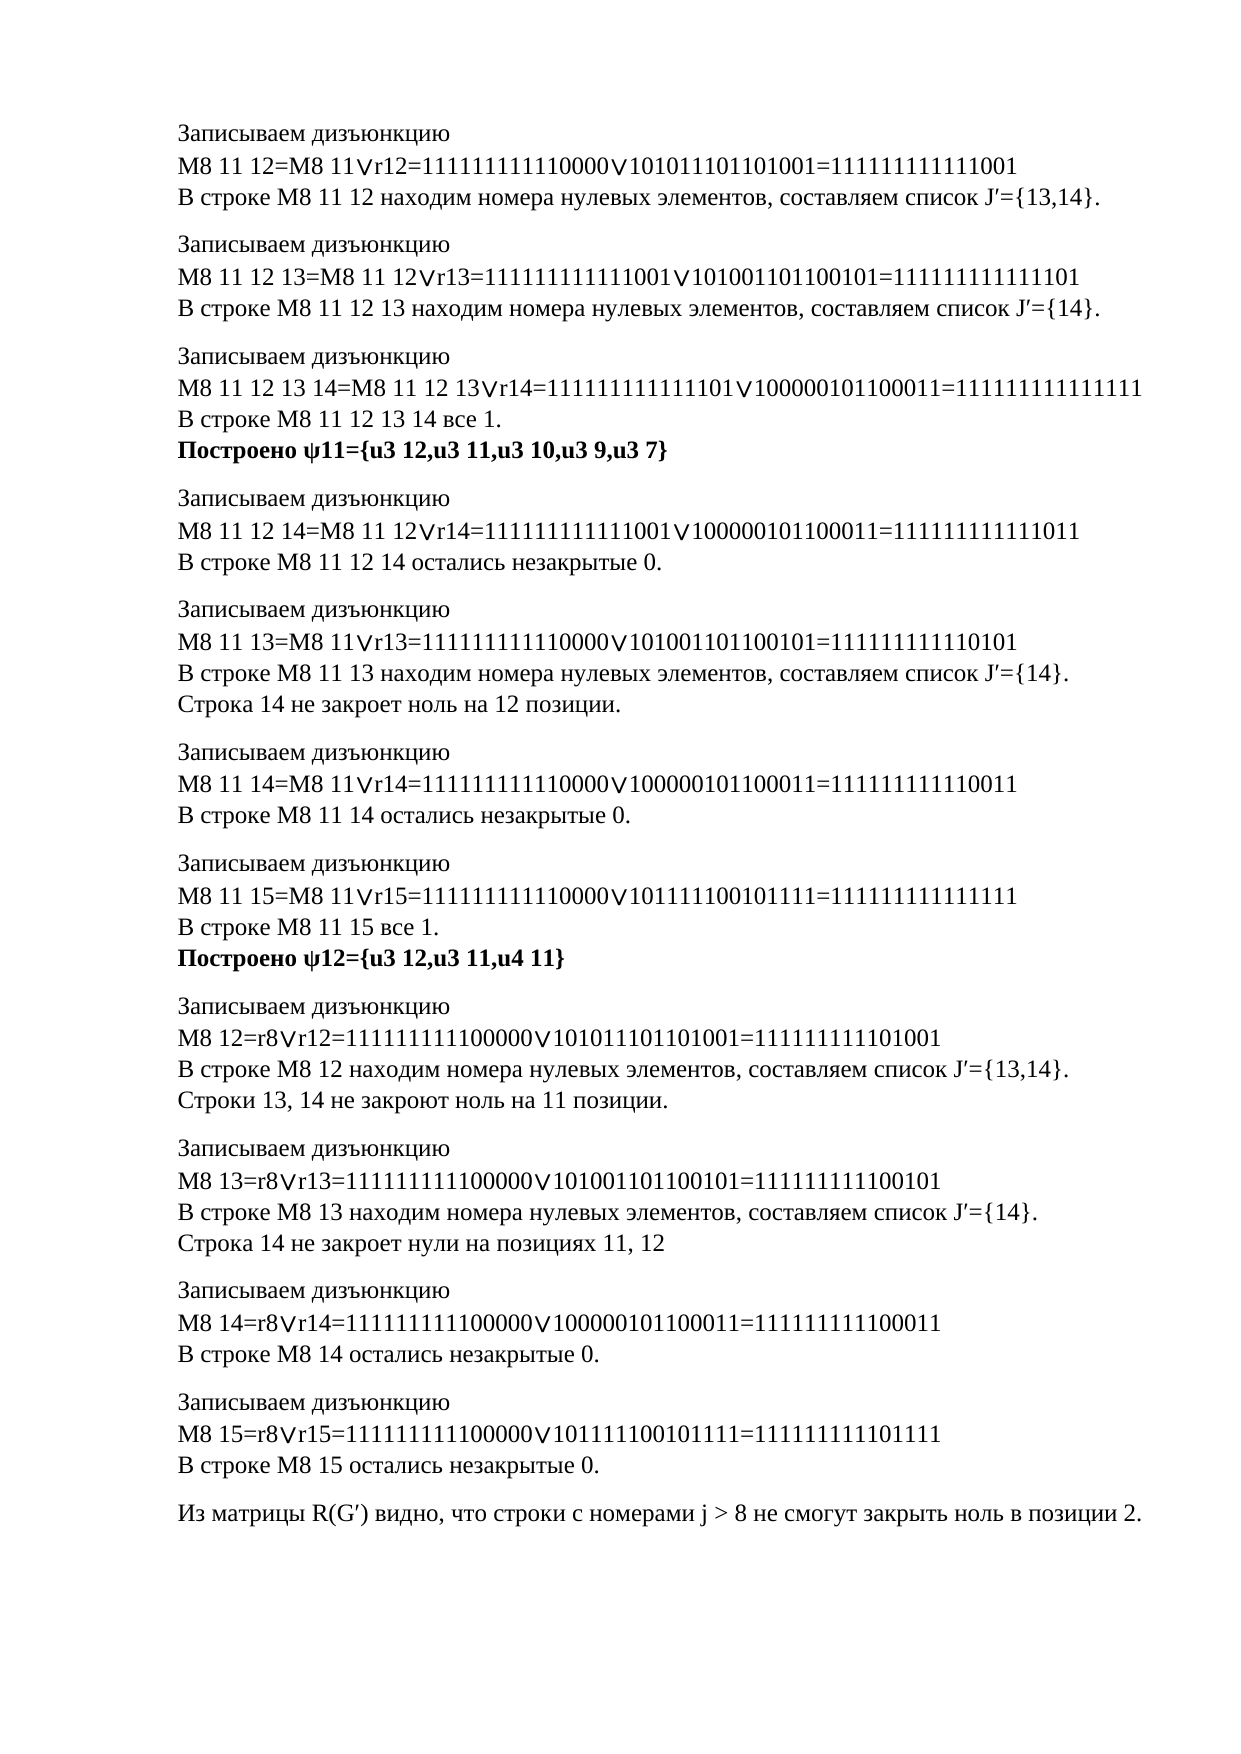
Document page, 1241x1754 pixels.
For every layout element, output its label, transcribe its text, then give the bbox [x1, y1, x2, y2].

text Записываем дизъюнкцию M8 14=r8∨r14=111111111100000∨100000101100011=111111111100011 В строке M8 14 остались незакрытые 0. [177, 1276, 1152, 1368]
text Записываем дизъюнкцию M8 13=r8∨r13=111111111100000∨101001101100101=111111111100101 В строке M8 13 находим номера нулевых элементов, составляем список J′={14}. Строка 14 не закроет нули на позициях 11, 12 [177, 1133, 1152, 1257]
text Записываем дизъюнкцию M8 11 12 13 14=M8 11 12 13∨r14=111111111111101∨100000101100011=111111111111111 В строке M8 11 12 13 14 все 1. Построено ψ11={u3 12,u3 11,u3 10,u3 9,u3 7} [177, 341, 1152, 464]
text Записываем дизъюнкцию M8 11 14=M8 11∨r14=111111111110000∨100000101100011=111111111110011 В строке M8 11 14 остались незакрытые 0. [177, 737, 1152, 829]
text Записываем дизъюнкцию M8 11 13=M8 11∨r13=111111111110000∨101001101100101=111111111110101 В строке M8 11 13 находим номера нулевых элементов, составляем список J′={14}. Строка 14 не закроет ноль на 12 позиции. [177, 594, 1152, 718]
text Из матрицы R(G′) видно, что строки с номерами j > 8 не смогут закрыть ноль в позиции 2. [177, 1498, 1152, 1527]
text Записываем дизъюнкцию M8 15=r8∨r15=111111111100000∨101111100101111=111111111101111 В строке M8 15 остались незакрытые 0. [177, 1387, 1152, 1479]
text Записываем дизъюнкцию M8 11 12 13=M8 11 12∨r13=111111111111001∨101001101100101=111111111111101 В строке M8 11 12 13 находим номера нулевых элементов, составляем список J′={14}. [177, 229, 1152, 322]
text Записываем дизъюнкцию M8 12=r8∨r12=111111111100000∨101011101101001=111111111101001 В строке M8 12 находим номера нулевых элементов, составляем список J′={13,14}. Строки 13, 14 не закроют ноль на 11 позиции. [177, 991, 1152, 1114]
text Записываем дизъюнкцию M8 11 12 14=M8 11 12∨r14=111111111111001∨100000101100011=111111111111011 В строке M8 11 12 14 остались незакрытые 0. [177, 483, 1152, 576]
text Записываем дизъюнкцию M8 11 15=M8 11∨r15=111111111110000∨101111100101111=111111111111111 В строке M8 11 15 все 1. Построено ψ12={u3 12,u3 11,u4 11} [177, 848, 1152, 972]
text Записываем дизъюнкцию M8 11 12=M8 11∨r12=111111111110000∨101011101101001=111111111111001 В строке M8 11 12 находим номера нулевых элементов, составляем список J′={13,14}. [177, 118, 1152, 211]
